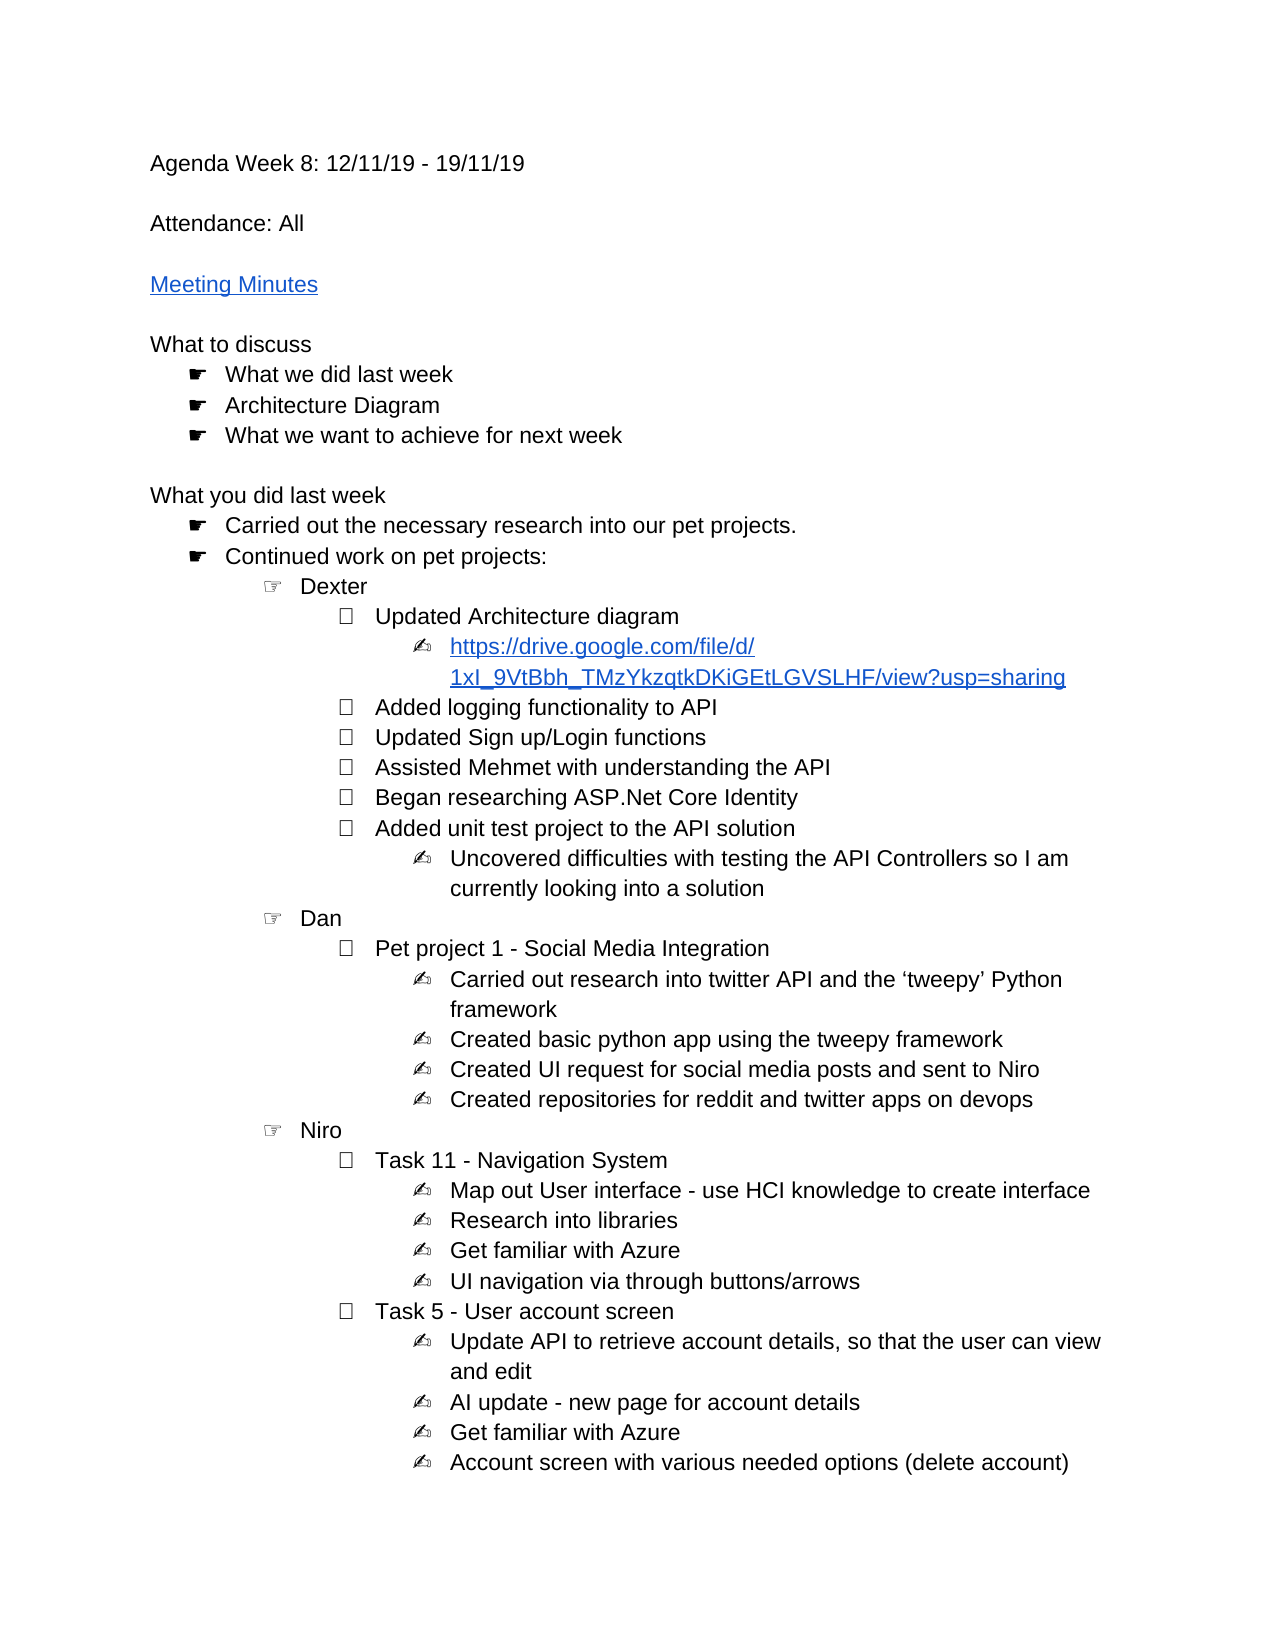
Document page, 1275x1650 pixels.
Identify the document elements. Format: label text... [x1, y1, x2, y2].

list Began researching ASP.Net Core Identity [337, 784, 1125, 811]
list Updated Sign up/Login functions [337, 724, 1125, 750]
list What we did last week [187, 361, 1125, 388]
list Map out User interface - use HCI knowledge to create interface [412, 1177, 1125, 1203]
list Created repositories for reddit and twitter apps on devops [412, 1086, 1125, 1113]
list Uncovered difficulties with testing the API Controllers so I am currently looking into a solution [412, 845, 1125, 901]
list Created UI request for social media posts and sent to Niro [412, 1056, 1125, 1083]
text Agenda Week 8: 12/11/19 - 19/11/19 [150, 150, 1125, 176]
list Niro [262, 1117, 1125, 1143]
list Created basic python app using the tweepy framework [412, 1026, 1125, 1052]
text Meeting Minutes [150, 271, 1125, 297]
list Get familiar with Azure [412, 1237, 1125, 1264]
list Task 11 - Navigation System [337, 1147, 1125, 1173]
list Task 5 - User account screen [337, 1298, 1125, 1324]
text What to discuss [150, 331, 1125, 358]
list Carried out research into twitter API and the ‘tweepy’ Python framework [412, 966, 1125, 1022]
text Attendance: All [150, 210, 1125, 237]
list Account screen with various needed options (delete account) [412, 1449, 1125, 1475]
list https://drive.google.com/file/d/1xI_9VtBbh_TMzYkzqtkDKiGEtLGVSLHF/view?usp=sharing [412, 633, 1125, 690]
text What you did last week [150, 482, 1125, 509]
list Assisted Mehmet with understanding the API [337, 754, 1125, 781]
list Added unit test project to the API solution [337, 814, 1125, 841]
list UI navigation via through buttons/arrows [412, 1268, 1125, 1294]
list Carried out the necessary research into our pet projects. [187, 512, 1125, 539]
list Pet project 1 - Social Media Integration [337, 935, 1125, 962]
list Updated Architecture diagram [337, 603, 1125, 629]
list What we want to achieve for next week [187, 422, 1125, 448]
list Dan [262, 905, 1125, 932]
list Get familiar with Azure [412, 1419, 1125, 1445]
list Continued work on pet projects: [187, 543, 1125, 569]
list Added logging functionality to API [337, 694, 1125, 720]
list AI update - new page for account details [412, 1388, 1125, 1415]
list Architecture Diagram [187, 392, 1125, 418]
list Research into libraries [412, 1207, 1125, 1234]
list Update API to retrieve account details, so that the user can view and edit [412, 1328, 1125, 1385]
list Dexter [262, 573, 1125, 599]
